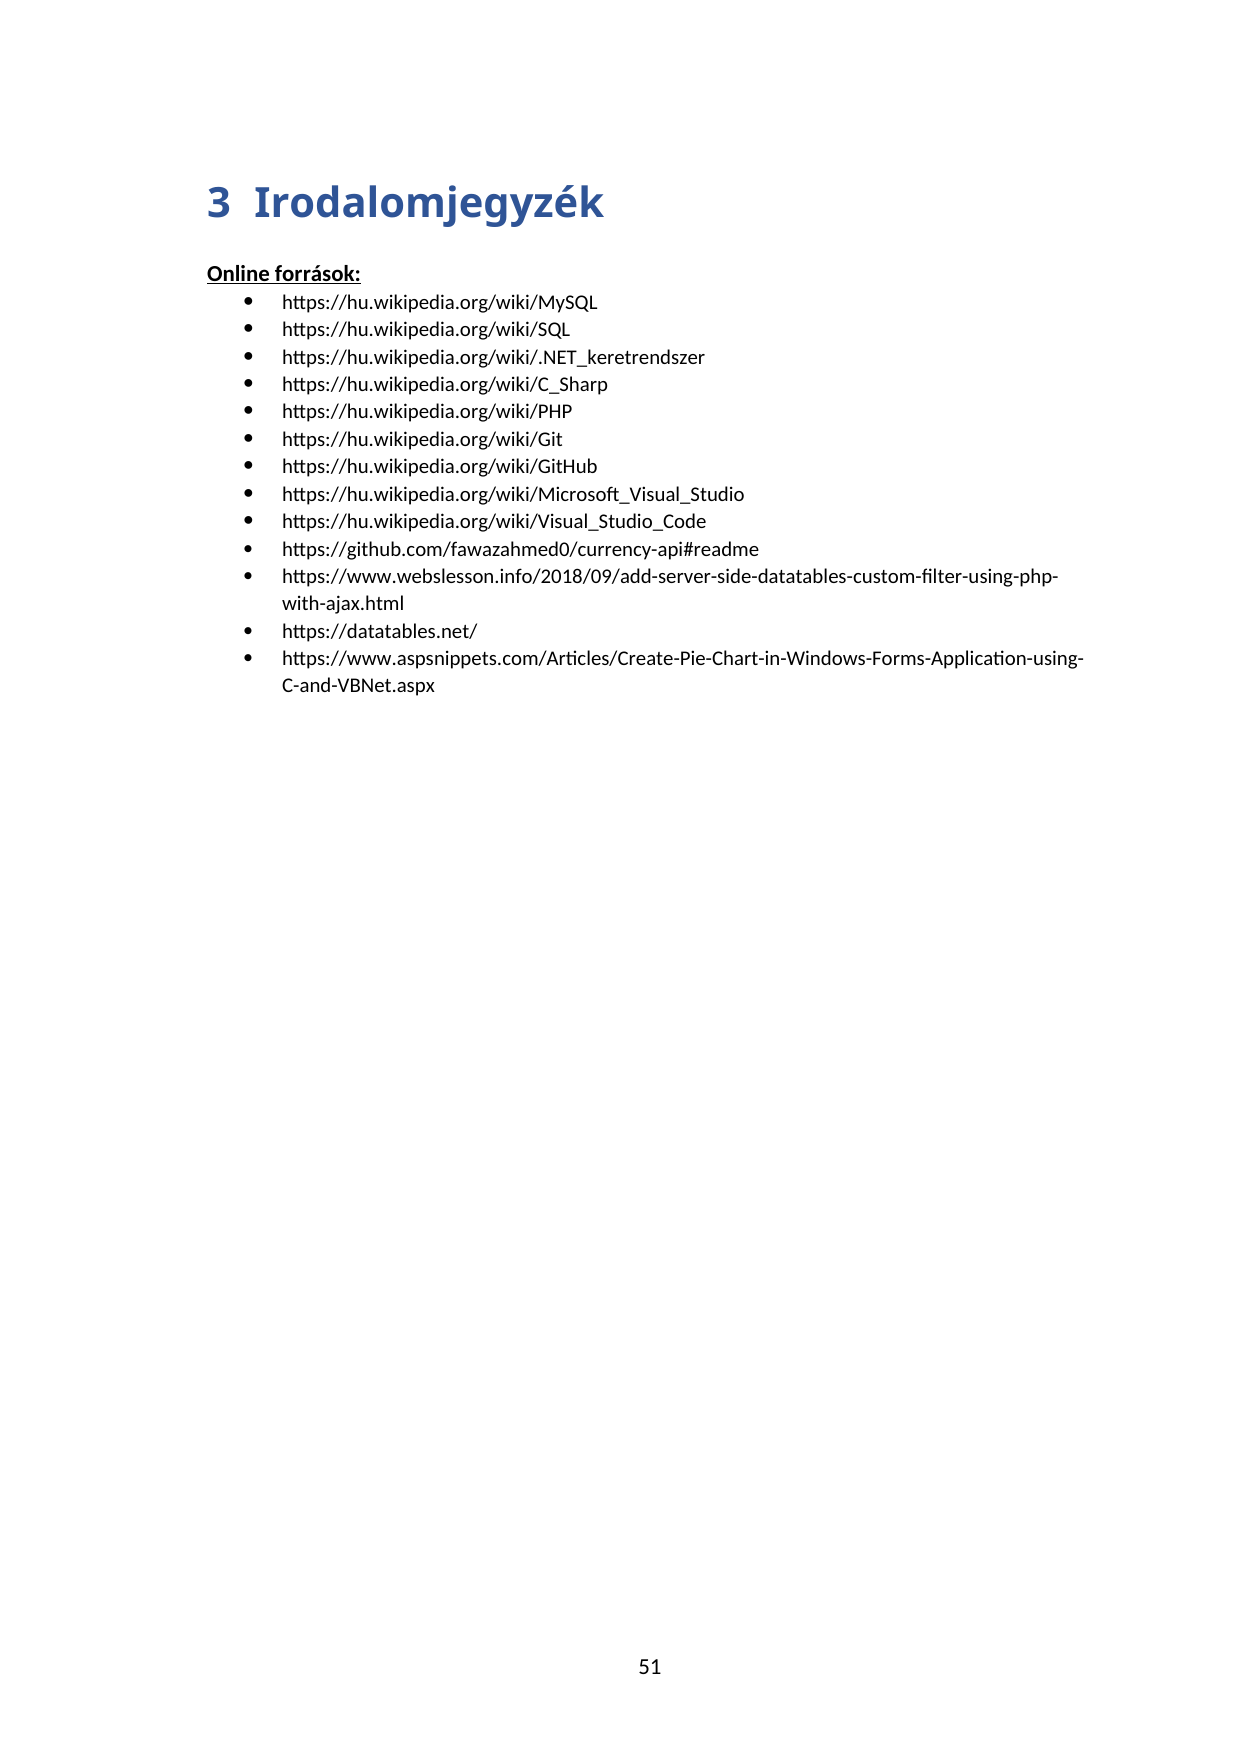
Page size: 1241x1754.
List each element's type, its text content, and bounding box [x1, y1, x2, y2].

list https://hu.wikipedia.org/wiki/MySQL [244, 289, 1092, 314]
list https://hu.wikipedia.org/wiki/SQL [244, 317, 1092, 342]
list https://datatables.net/ [244, 618, 1092, 643]
list https://hu.wikipedia.org/wiki/Microsoft_Visual_Studio [244, 481, 1092, 506]
list https://hu.wikipedia.org/wiki/PHP [244, 399, 1092, 424]
text Online források: [207, 259, 1092, 287]
list https://hu.wikipedia.org/wiki/Git [244, 426, 1092, 452]
list https://github.com/fawazahmed0/currency-api#readme [244, 536, 1092, 561]
list https://www.webslesson.info/2018/09/add-server-side-datatables-custom-filter-using-php-with-ajax.html [244, 563, 1092, 616]
list https://hu.wikipedia.org/wiki/Visual_Studio_Code [244, 508, 1092, 534]
subtitle Irodalomjegyzék [207, 173, 1092, 229]
list https://hu.wikipedia.org/wiki/.NET_keretrendszer [244, 344, 1092, 369]
list https://hu.wikipedia.org/wiki/GitHub [244, 453, 1092, 479]
list https://hu.wikipedia.org/wiki/C_Sharp [244, 371, 1092, 397]
list https://www.aspsnippets.com/Articles/Create-Pie-Chart-in-Windows-Forms-Application-using-C-and-VBNet.aspx [244, 645, 1092, 698]
